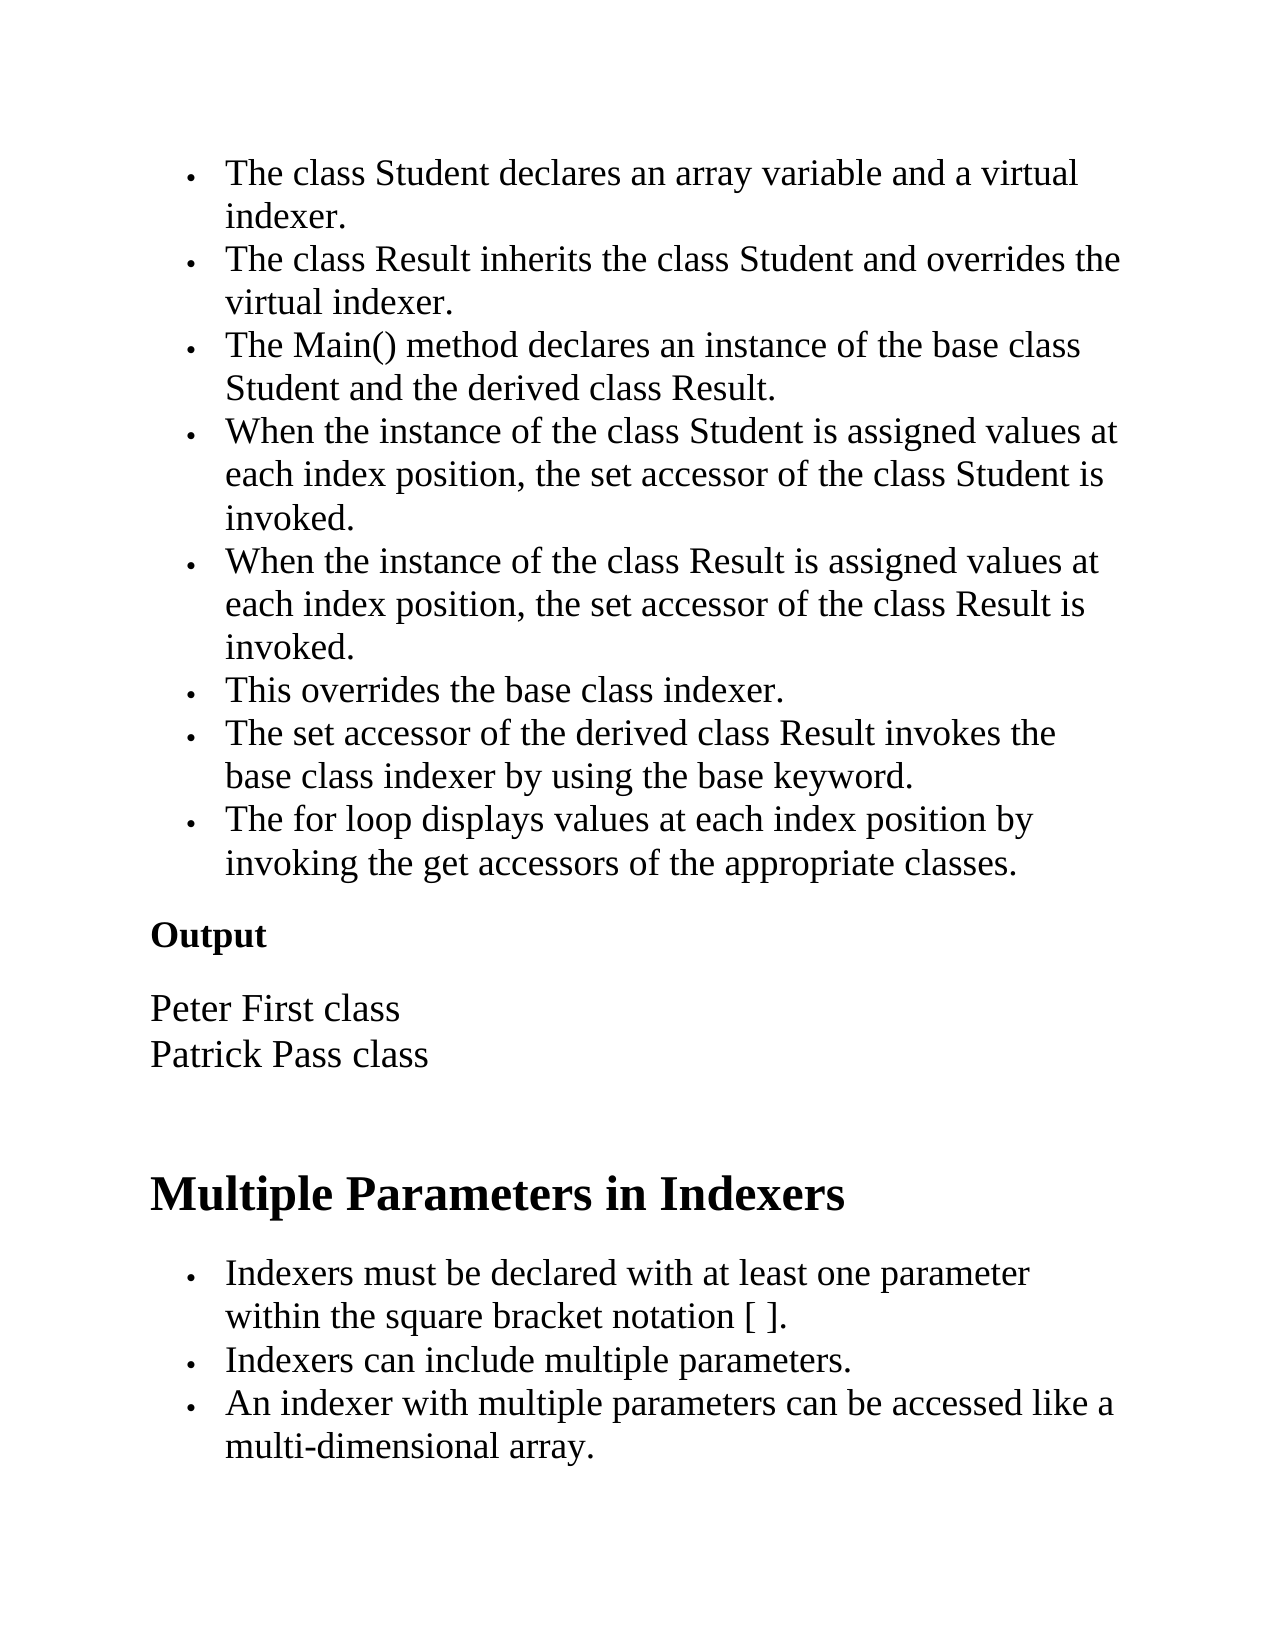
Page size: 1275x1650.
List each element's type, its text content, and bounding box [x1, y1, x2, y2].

list Indexers can include multiple parameters. [187, 1337, 1125, 1380]
list An indexer with multiple parameters can be accessed like a multi-dimensional array. [187, 1380, 1125, 1466]
text Peter First class Patrick Pass class [150, 984, 1125, 1076]
list The Main() method declares an instance of the base class Student and the derived class Result. [187, 322, 1125, 409]
list The class Student declares an array variable and a virtual indexer. [187, 150, 1125, 236]
list Indexers must be declared with at least one parameter within the square bracket notation [ ]. [187, 1251, 1125, 1337]
text Multiple Parameters in Indexers [150, 1164, 1125, 1222]
list The class Result inherits the class Student and overrides the virtual indexer. [187, 236, 1125, 322]
list When the instance of the class Result is assigned values at each index position, the set accessor of the class Result is invoked. [187, 538, 1125, 667]
list The set accessor of the derived class Result invokes the base class indexer by using the base keyword. [187, 711, 1125, 797]
text Output [150, 912, 1125, 955]
list When the instance of the class Student is assigned values at each index position, the set accessor of the class Student is invoked. [187, 409, 1125, 538]
list This overrides the base class indexer. [187, 667, 1125, 711]
list The for loop displays values at each index position by invoking the get accessors of the appropriate classes. [187, 797, 1125, 883]
